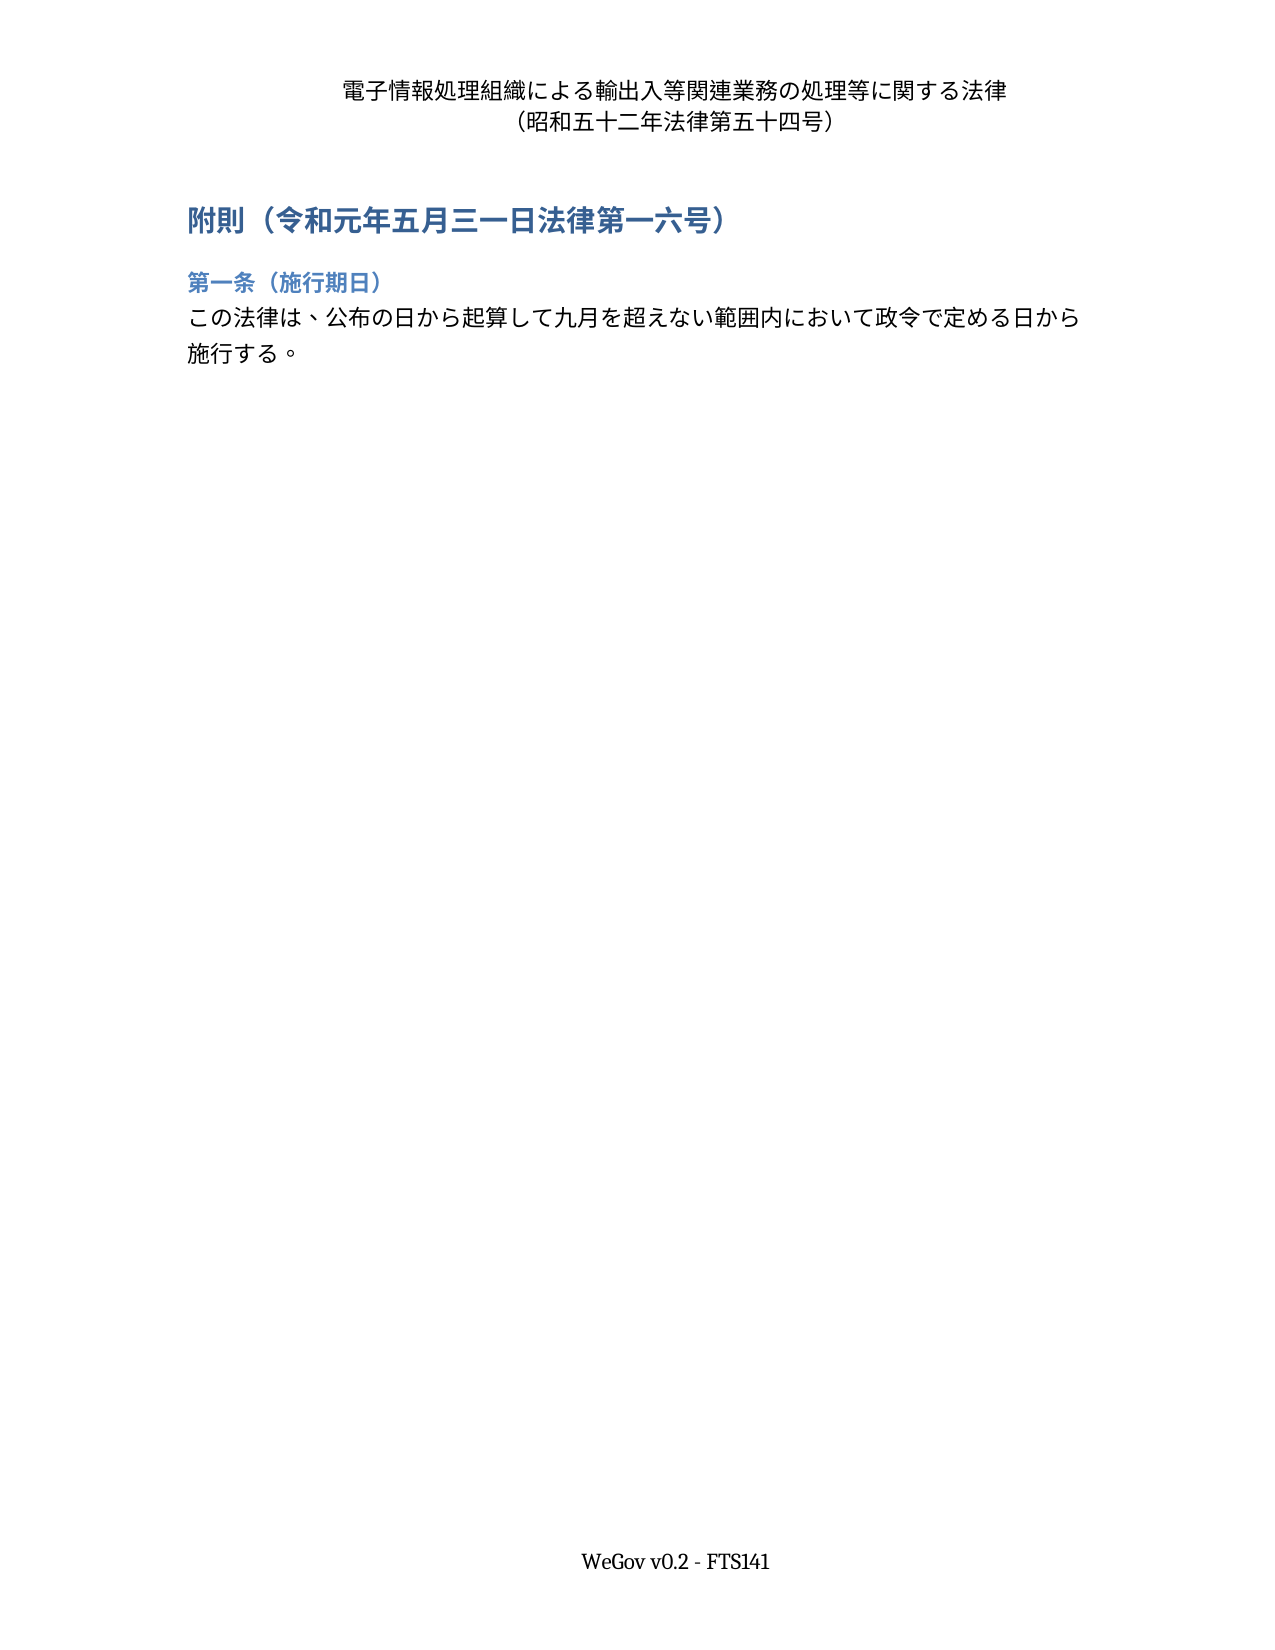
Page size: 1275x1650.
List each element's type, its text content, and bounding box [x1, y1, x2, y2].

subtitle 第一条（施行期日） [187, 266, 1087, 298]
subtitle 附則（令和元年五月三一日法律第一六号） [187, 200, 1087, 240]
text この法律は、公布の日から起算して九月を超えない範囲内において政令で定める日から施行する。 [187, 302, 1087, 369]
